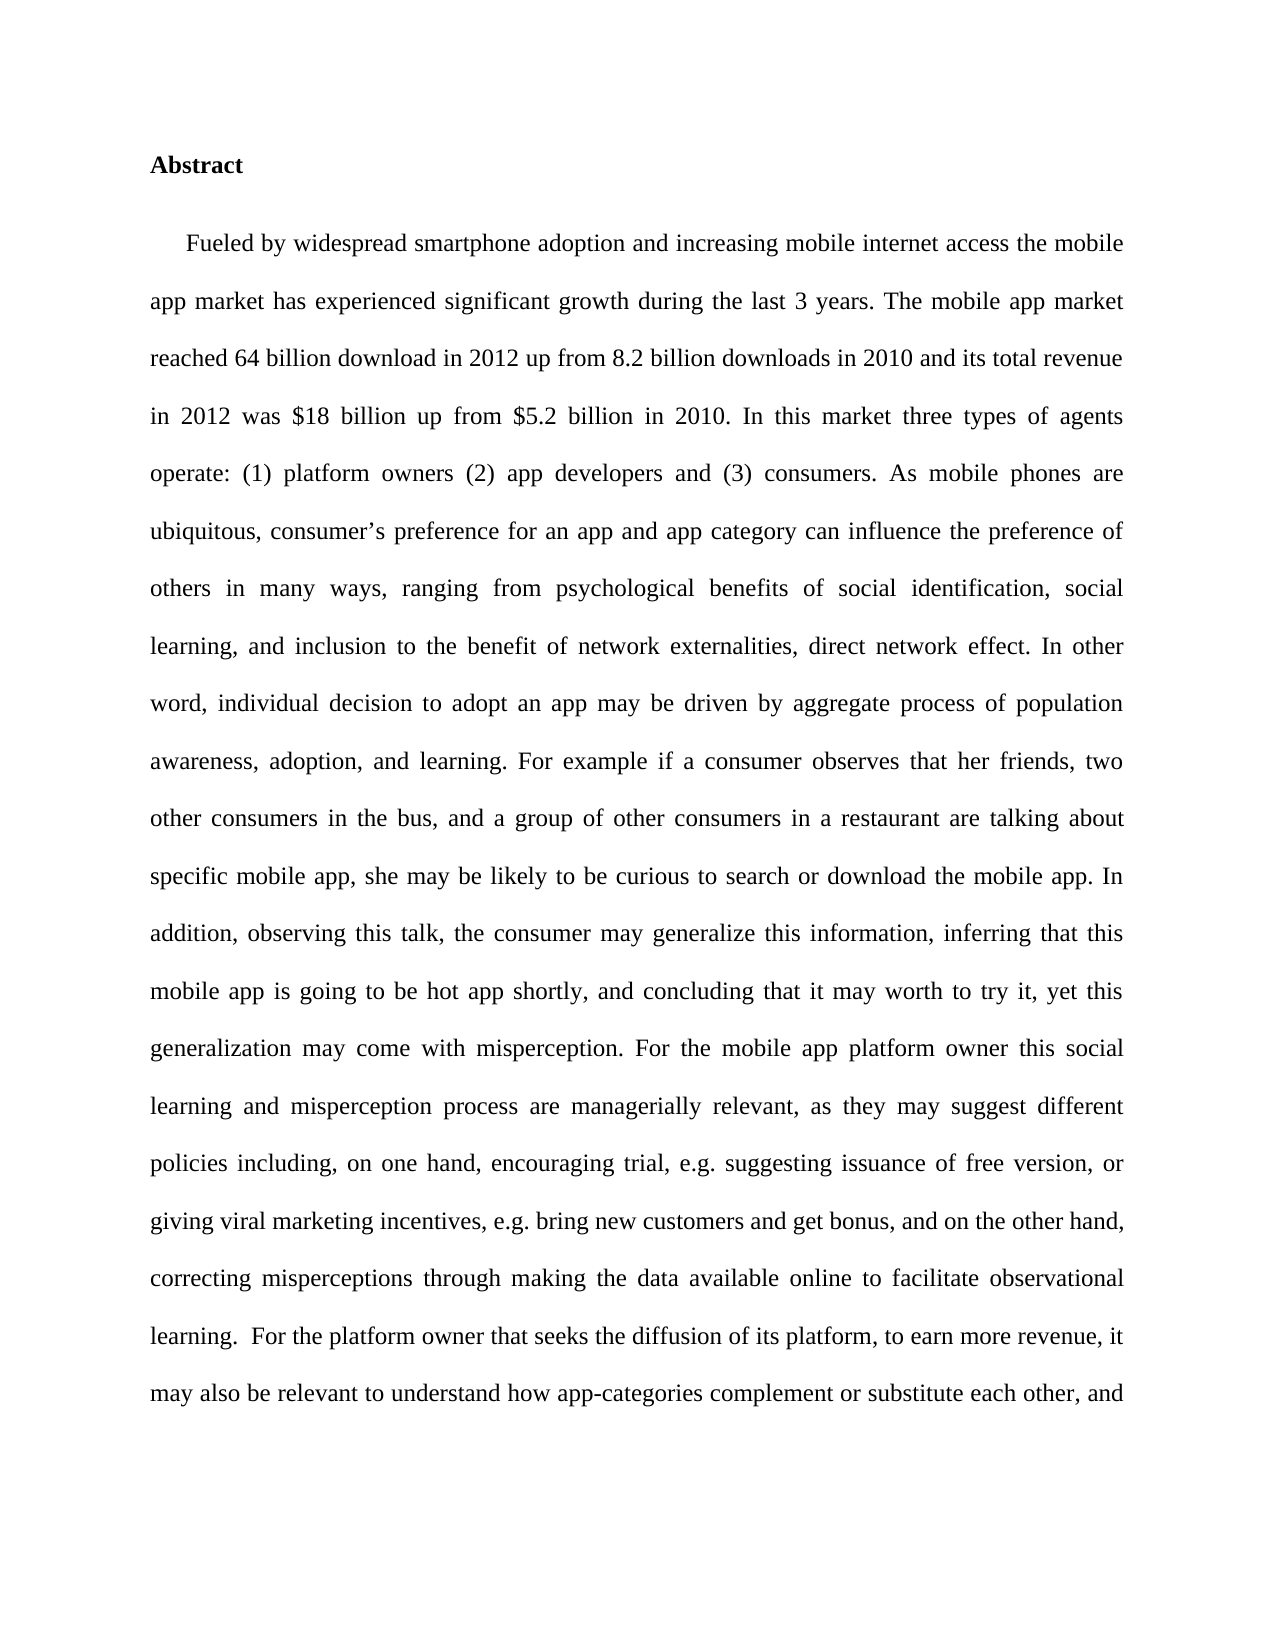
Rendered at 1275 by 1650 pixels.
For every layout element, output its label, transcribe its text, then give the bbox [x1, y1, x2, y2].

text Abstract [150, 150, 1125, 179]
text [150, 228, 1125, 1407]
